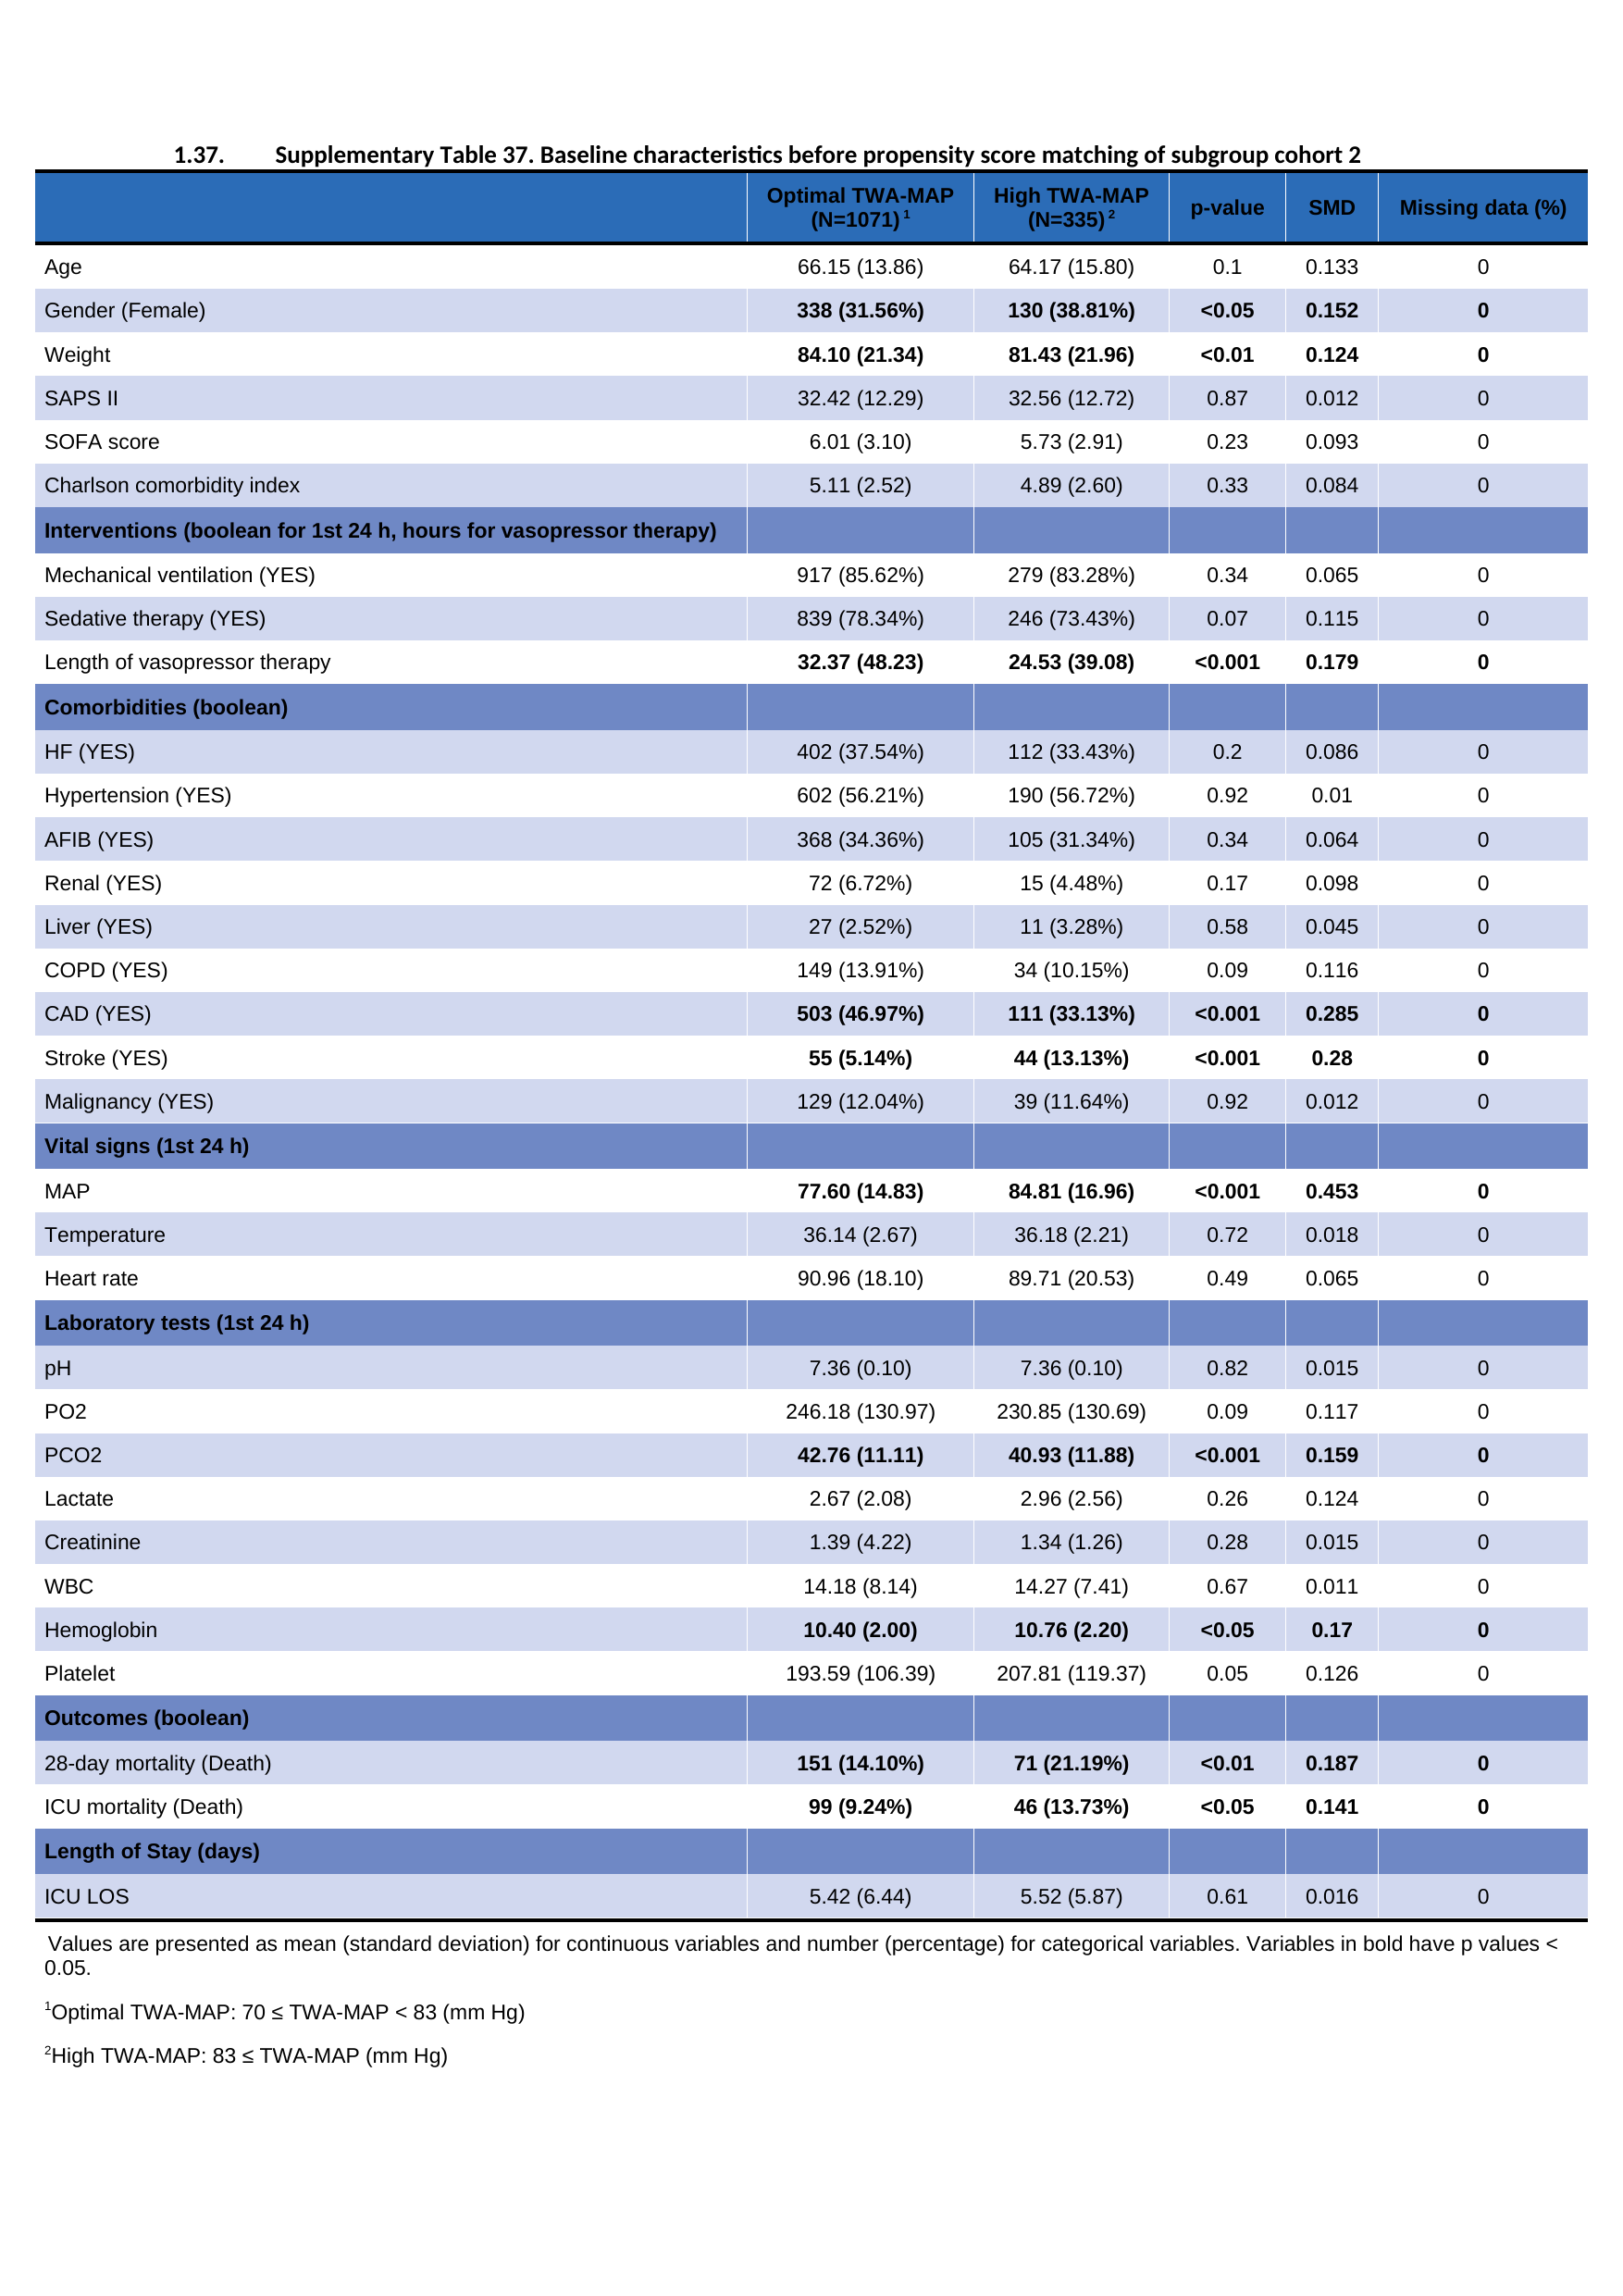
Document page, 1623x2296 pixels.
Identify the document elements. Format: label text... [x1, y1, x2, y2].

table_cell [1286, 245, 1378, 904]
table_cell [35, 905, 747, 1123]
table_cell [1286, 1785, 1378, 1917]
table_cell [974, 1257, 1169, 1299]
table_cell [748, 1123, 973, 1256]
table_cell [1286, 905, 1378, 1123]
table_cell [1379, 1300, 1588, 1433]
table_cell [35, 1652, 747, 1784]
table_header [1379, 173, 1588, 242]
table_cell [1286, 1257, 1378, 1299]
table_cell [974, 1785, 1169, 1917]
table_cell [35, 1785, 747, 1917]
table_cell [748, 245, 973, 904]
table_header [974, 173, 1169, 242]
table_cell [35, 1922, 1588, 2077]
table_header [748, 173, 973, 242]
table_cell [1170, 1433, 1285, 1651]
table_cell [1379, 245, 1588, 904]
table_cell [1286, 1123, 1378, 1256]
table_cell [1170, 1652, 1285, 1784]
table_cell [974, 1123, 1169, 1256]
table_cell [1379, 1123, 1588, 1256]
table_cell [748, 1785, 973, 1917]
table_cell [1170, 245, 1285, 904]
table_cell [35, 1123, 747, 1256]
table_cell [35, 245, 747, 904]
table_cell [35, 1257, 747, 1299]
subtitle Supplementary Table 37. Baseline characteristics before propensity score matching of subgroup cohort 2 [173, 139, 1484, 169]
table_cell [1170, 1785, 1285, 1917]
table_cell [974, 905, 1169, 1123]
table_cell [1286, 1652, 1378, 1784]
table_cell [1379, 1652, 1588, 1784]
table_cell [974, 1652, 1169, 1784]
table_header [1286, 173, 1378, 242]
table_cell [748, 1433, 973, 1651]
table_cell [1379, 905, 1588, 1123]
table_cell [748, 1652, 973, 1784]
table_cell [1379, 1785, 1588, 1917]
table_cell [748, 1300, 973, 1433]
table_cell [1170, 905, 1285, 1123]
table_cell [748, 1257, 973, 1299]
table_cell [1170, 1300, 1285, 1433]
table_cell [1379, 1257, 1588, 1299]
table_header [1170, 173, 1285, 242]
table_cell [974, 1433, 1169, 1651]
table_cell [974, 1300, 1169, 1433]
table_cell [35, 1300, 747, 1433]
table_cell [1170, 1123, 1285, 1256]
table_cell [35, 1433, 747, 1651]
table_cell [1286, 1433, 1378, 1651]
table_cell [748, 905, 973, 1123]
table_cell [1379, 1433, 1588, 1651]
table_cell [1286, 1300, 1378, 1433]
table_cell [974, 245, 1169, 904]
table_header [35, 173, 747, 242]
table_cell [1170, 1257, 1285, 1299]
